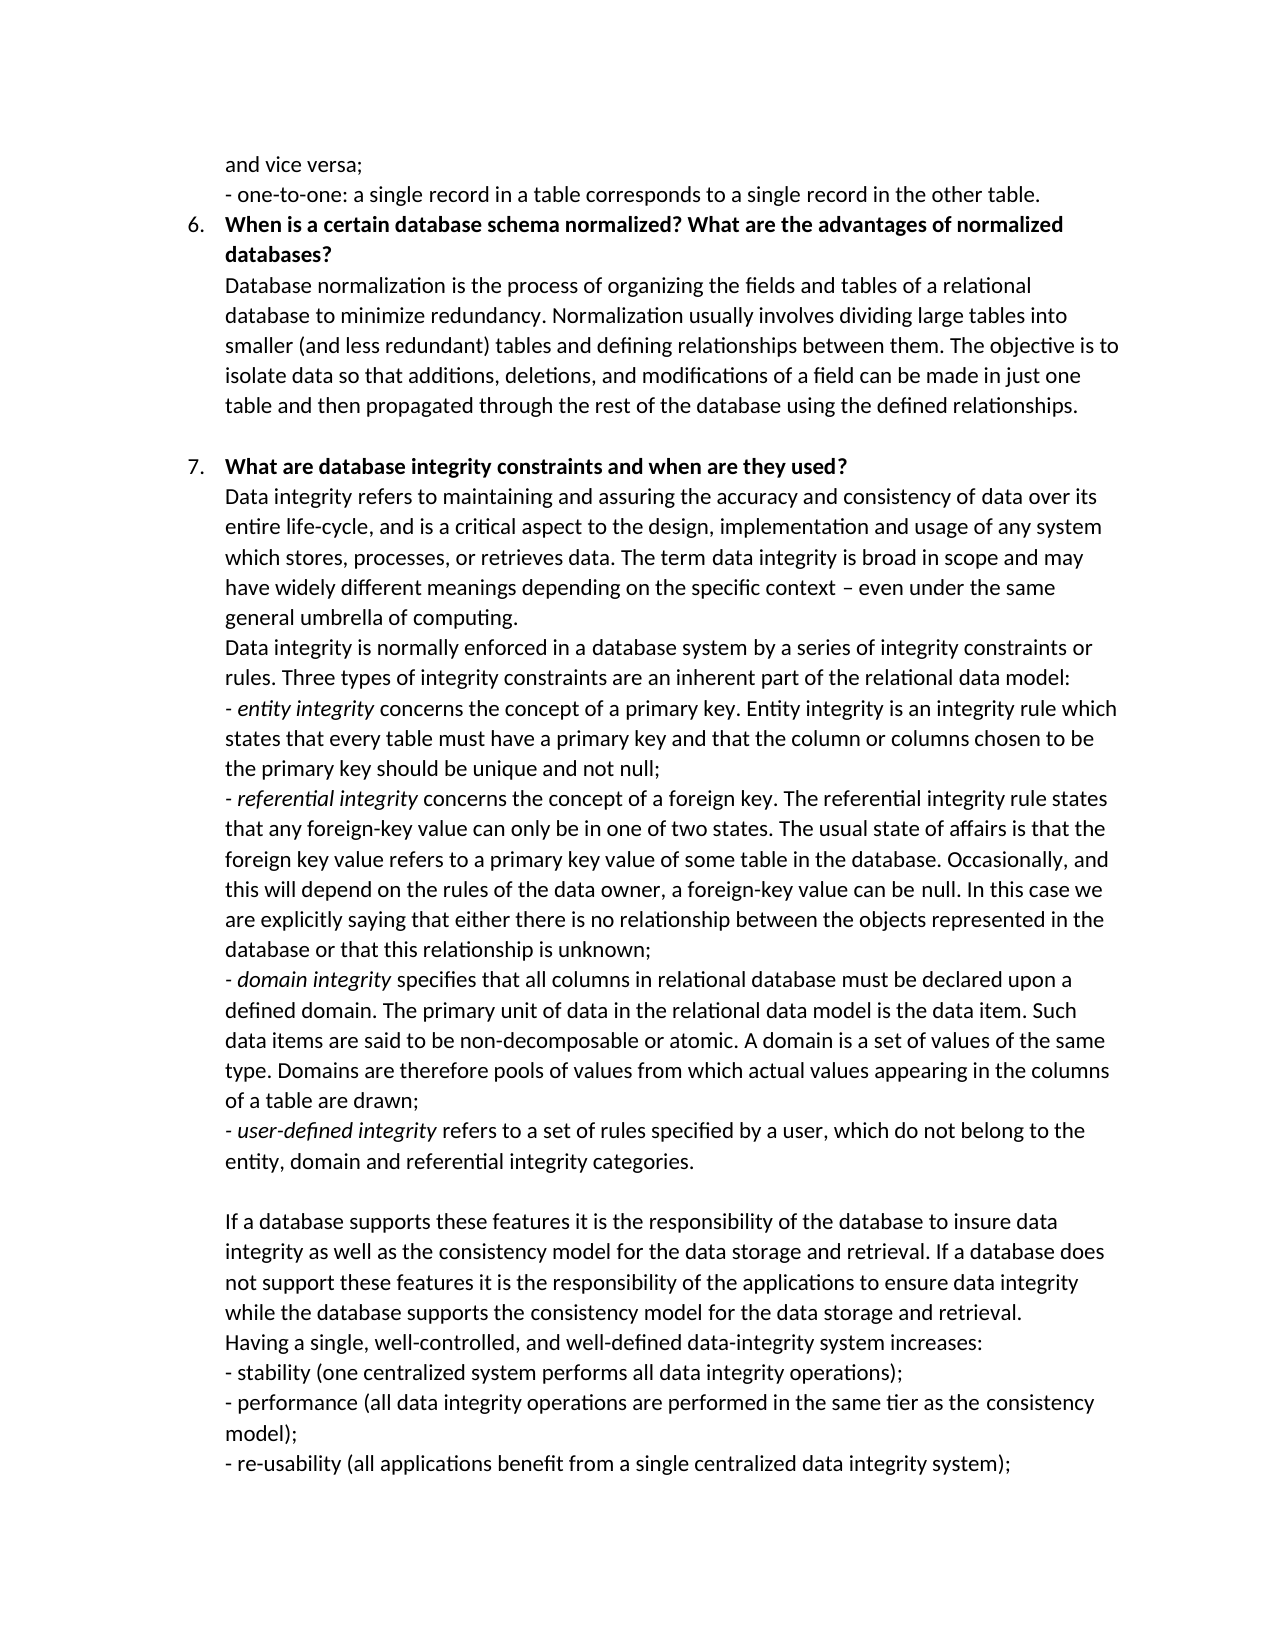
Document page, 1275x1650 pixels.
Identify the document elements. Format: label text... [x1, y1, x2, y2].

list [225, 1328, 1125, 1477]
list What are database integrity constraints and when are they used? Data integrity refers to maintaining and assuring the accuracy and consistency of data over its entire life-cycle, and is a critical aspect to the design, implementation and usage of any system which stores, processes, or retrieves data. The term data integrity is broad in scope and may have widely different meanings depending on the specific context – even under the same general umbrella of computing. Data integrity is normally enforced in a database system by a series of integrity constraints or rules. Three types of integrity constraints are an inherent part of the relational data model: - entity integrity concerns the concept of a primary key. Entity integrity is an integrity rule which states that every table must have a primary key and that the column or columns chosen to be the primary key should be unique and not null; - referential integrity concerns the concept of a foreign key. The referential integrity rule states that any foreign-key value can only be in one of two states. The usual state of affairs is that the foreign key value refers to a primary key value of some table in the database. Occasionally, and this will depend on the rules of the data owner, a foreign-key value can be null. In this case we are explicitly saying that either there is no relationship between the objects represented in the database or that this relationship is unknown; - domain integrity specifies that all columns in relational database must be declared upon a defined domain. The primary unit of data in the relational data model is the data item. Such data items are said to be non-decomposable or atomic. A domain is a set of values of the same type. Domains are therefore pools of values from which actual values appearing in the columns of a table are drawn; - user-defined integrity refers to a set of rules specified by a user, which do not belong to the entity, domain and referential integrity categories. If a database supports these features it is the responsibility of the database to insure data integrity as well as the consistency model for the data storage and retrieval. If a database does not support these features it is the responsibility of the applications to ensure data integrity while the database supports the consistency model for the data storage and retrieval. [187, 452, 1125, 1326]
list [187, 150, 1125, 208]
list When is a certain database schema normalized? What are the advantages of normalized databases? Database normalization is the process of organizing the fields and tables of a relational database to minimize redundancy. Normalization usually involves dividing large tables into smaller (and less redundant) tables and defining relationships between them. The objective is to isolate data so that additions, deletions, and modifications of a field can be made in just one table and then propagated through the rest of the database using the defined relationships. [187, 210, 1125, 420]
